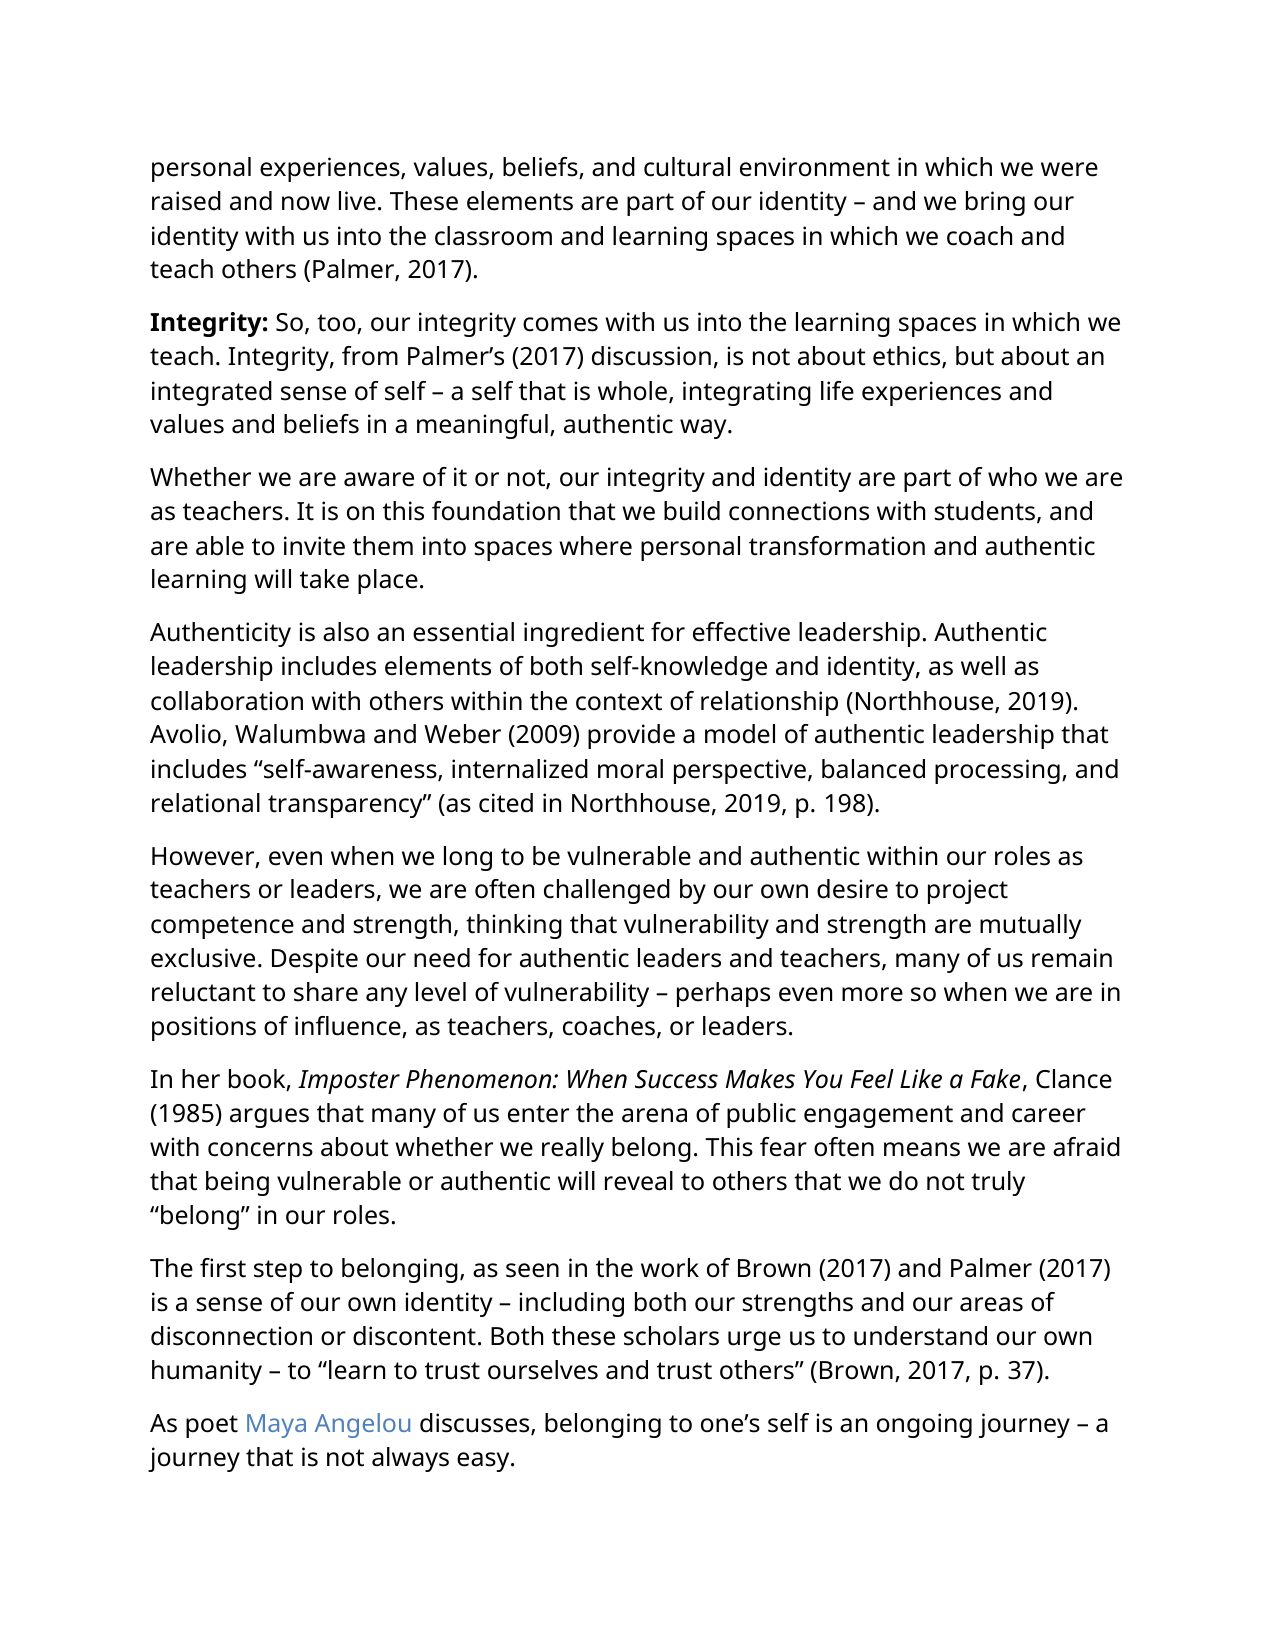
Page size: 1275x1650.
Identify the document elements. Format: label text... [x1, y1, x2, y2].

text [150, 150, 1125, 286]
text However, even when we long to be vulnerable and authentic within our roles as teachers or leaders, we are often challenged by our own desire to project competence and strength, thinking that vulnerability and strength are mutually exclusive. Despite our need for authentic leaders and teachers, many of us remain reluctant to share any level of vulnerability – perhaps even more so when we are in positions of influence, as teachers, coaches, or leaders. [150, 838, 1125, 1042]
text The first step to belonging, as seen in the work of Brown (2017) and Palmer (2017) is a sense of our own identity – including both our strengths and our areas of disconnection or discontent. Both these scholars urge us to understand our own humanity – to “learn to trust ourselves and trust others” (Brown, 2017, p. 37). [150, 1250, 1125, 1387]
text In her book, Imposter Phenomenon: When Success Makes You Feel Like a Fake, Clance (1985) argues that many of us enter the arena of public engagement and career with concerns about whether we really belong. This fear often means we are afraid that being vulnerable or authentic will reveal to others that we do not truly “belong” in our roles. [150, 1061, 1125, 1232]
text Integrity: So, too, our integrity comes with us into the learning spaces in which we teach. Integrity, from Palmer’s (2017) discussion, is not about ethics, but about an integrated sense of self – a self that is whole, integrating life experiences and values and beliefs in a meaningful, authentic way. [150, 305, 1125, 441]
text Whether we are aware of it or not, our integrity and identity are part of who we are as teachers. It is on this foundation that we build connections with students, and are able to invite them into spaces where personal transformation and authentic learning will take place. [150, 460, 1125, 596]
text Authenticity is also an essential ingredient for effective leadership. Authentic leadership includes elements of both self-knowledge and identity, as well as collaboration with others within the context of relationship (Northhouse, 2019). Avolio, Walumbwa and Weber (2009) provide a model of authentic leadership that includes “self-awareness, internalized moral perspective, balanced processing, and relational transparency” (as cited in Northhouse, 2019, p. 198). [150, 615, 1125, 819]
text As poet Maya Angelou discusses, belonging to one’s self is an ongoing journey – a journey that is not always easy. [150, 1405, 1125, 1473]
